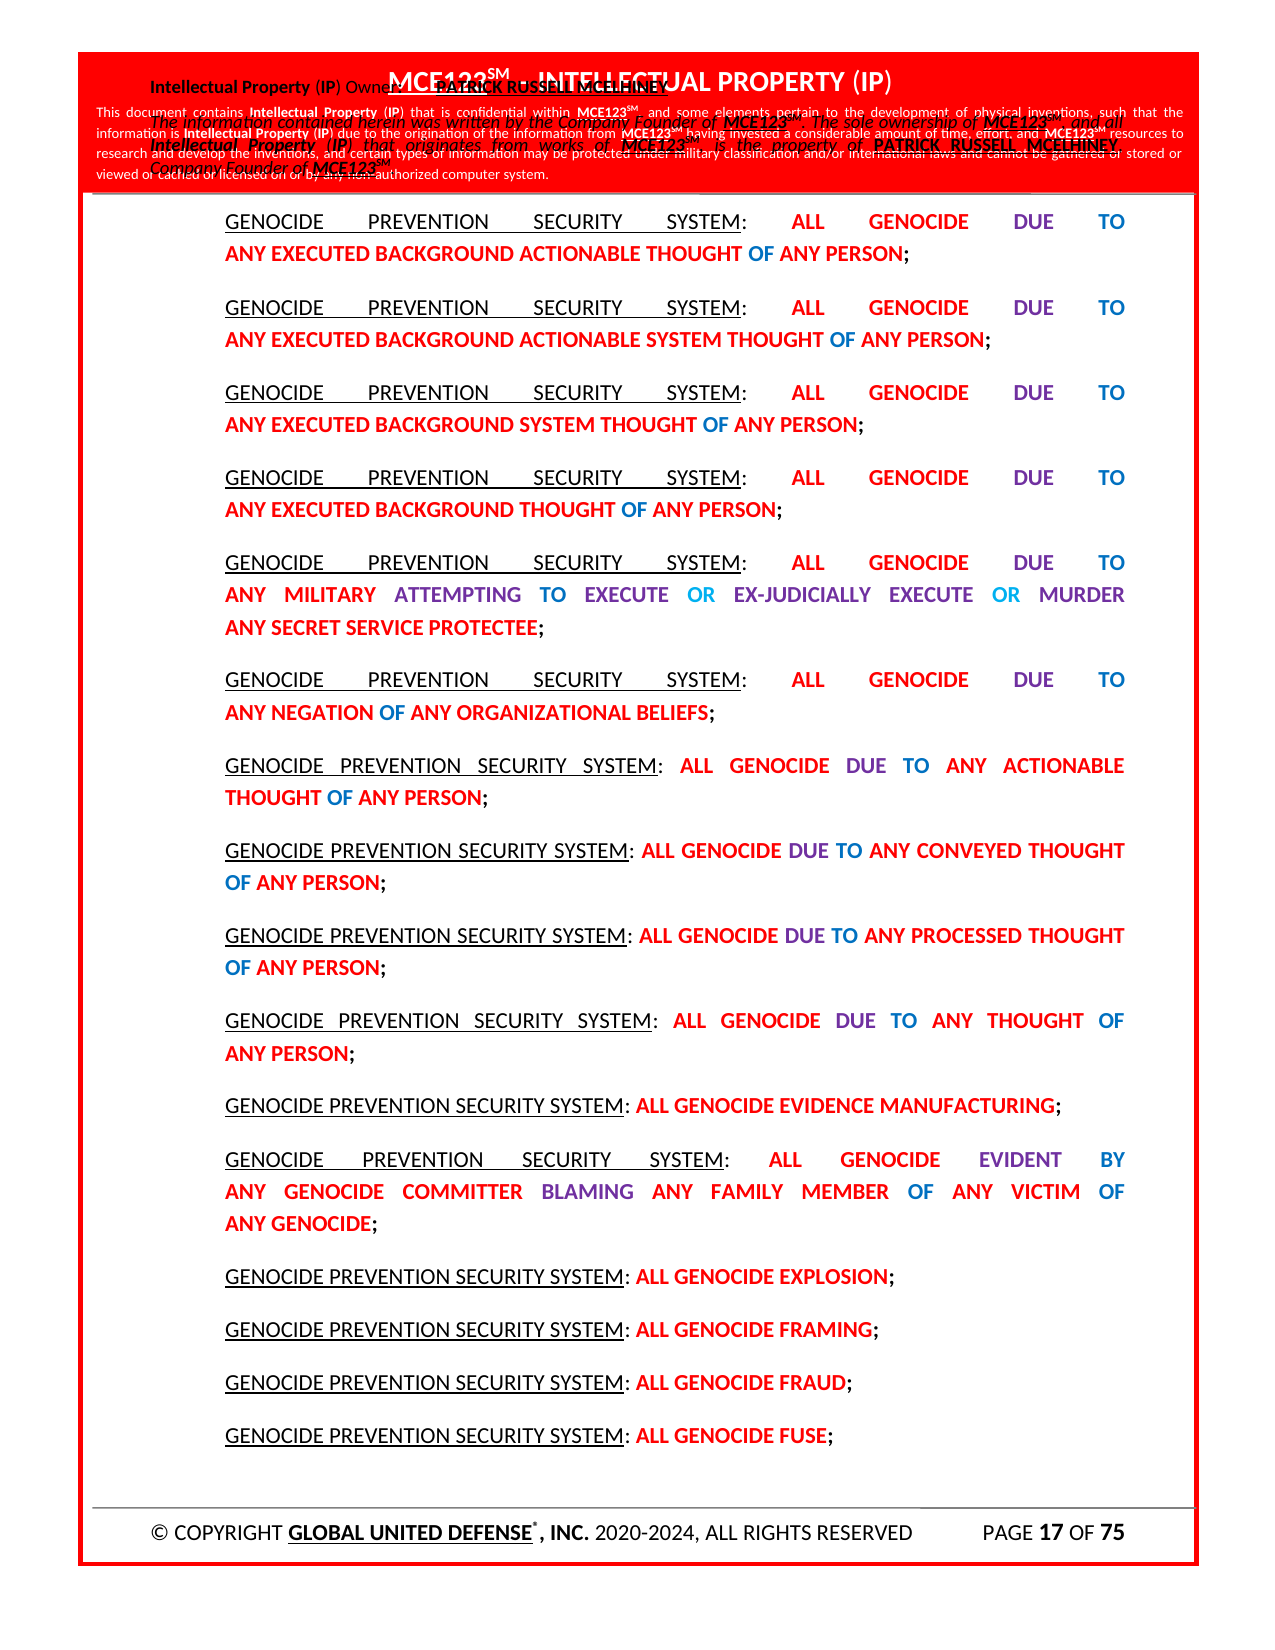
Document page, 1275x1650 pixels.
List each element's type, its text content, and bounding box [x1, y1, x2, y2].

text GENOCIDE PREVENTION SECURITY SYSTEM: ALL GENOCIDE DUE TO ANY EXECUTED BACKGROUND SYSTEM THOUGHT OF ANY PERSON; [225, 378, 1125, 438]
text GENOCIDE PREVENTION SECURITY SYSTEM: ALL GENOCIDE DUE TO ANY ACTIONABLE THOUGHT OF ANY PERSON; [225, 751, 1125, 811]
text GENOCIDE PREVENTION SECURITY SYSTEM: ALL GENOCIDE FRAMING; [225, 1315, 1125, 1343]
text GENOCIDE PREVENTION SECURITY SYSTEM: ALL GENOCIDE DUE TO ANY THOUGHT OF ANY PERSON; [225, 1006, 1125, 1067]
text GENOCIDE PREVENTION SECURITY SYSTEM: ALL GENOCIDE EVIDENT BY ANY GENOCIDE COMMITTER BLAMING ANY FAMILY MEMBER OF ANY VICTIM OF ANY GENOCIDE; [225, 1145, 1125, 1237]
text GENOCIDE PREVENTION SECURITY SYSTEM: ALL GENOCIDE DUE TO ANY EXECUTED BACKGROUND ACTIONABLE THOUGHT OF ANY PERSON; [225, 207, 1125, 268]
text GENOCIDE PREVENTION SECURITY SYSTEM: ALL GENOCIDE FUSE; [225, 1421, 1125, 1449]
text GENOCIDE PREVENTION SECURITY SYSTEM: ALL GENOCIDE DUE TO ANY EXECUTED BACKGROUND ACTIONABLE SYSTEM THOUGHT OF ANY PERSON; [225, 293, 1125, 353]
text GENOCIDE PREVENTION SECURITY SYSTEM: ALL GENOCIDE EVIDENCE MANUFACTURING; [225, 1092, 1125, 1120]
text GENOCIDE PREVENTION SECURITY SYSTEM: ALL GENOCIDE EXPLOSION; [225, 1262, 1125, 1290]
text GENOCIDE PREVENTION SECURITY SYSTEM: ALL GENOCIDE DUE TO ANY NEGATION OF ANY ORGANIZATIONAL BELIEFS; [225, 666, 1125, 726]
text GENOCIDE PREVENTION SECURITY SYSTEM: ALL GENOCIDE DUE TO ANY MILITARY ATTEMPTING TO EXECUTE OR EX-JUDICIALLY EXECUTE OR MURDER ANY SECRET SERVICE PROTECTEE; [225, 548, 1125, 641]
text GENOCIDE PREVENTION SECURITY SYSTEM: ALL GENOCIDE DUE TO ANY EXECUTED BACKGROUND THOUGHT OF ANY PERSON; [225, 463, 1125, 523]
text GENOCIDE PREVENTION SECURITY SYSTEM: ALL GENOCIDE FRAUD; [225, 1368, 1125, 1396]
text GENOCIDE PREVENTION SECURITY SYSTEM: ALL GENOCIDE DUE TO ANY PROCESSED THOUGHT OF ANY PERSON; [225, 921, 1125, 981]
text GENOCIDE PREVENTION SECURITY SYSTEM: ALL GENOCIDE DUE TO ANY CONVEYED THOUGHT OF ANY PERSON; [225, 836, 1125, 896]
